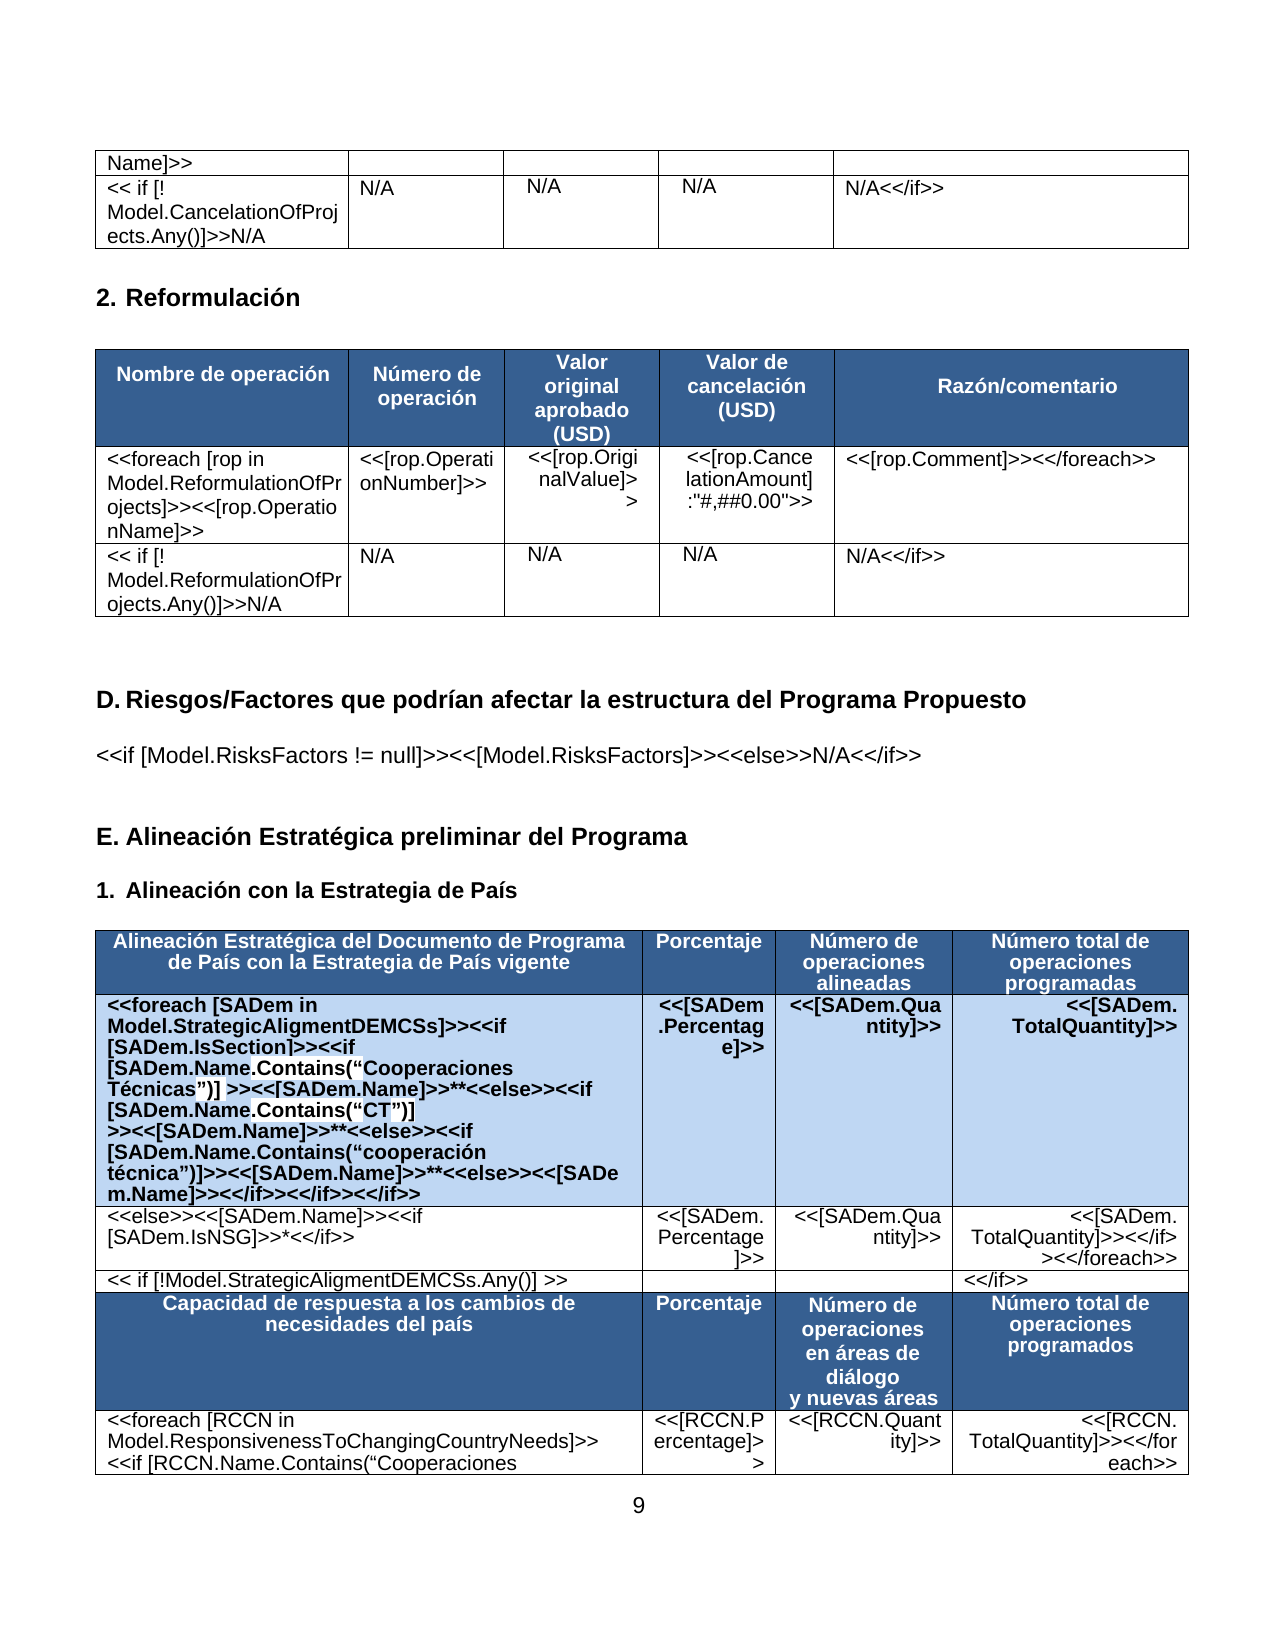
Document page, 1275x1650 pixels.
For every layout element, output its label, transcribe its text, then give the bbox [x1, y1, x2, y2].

table_cell <<[SADem.Quantity]>> [776, 1207, 952, 1270]
table_cell N/A [349, 544, 504, 616]
table_cell N/A<</if>> [834, 176, 1188, 248]
table_cell Porcentaje [643, 1293, 775, 1410]
table_cell Número de operaciones en áreas de diálogo y nuevas áreas [776, 1293, 952, 1410]
table_cell <<else>><<[SADem.Name]>><<if [SADem.IsNSG]>>*<</if>> [96, 1207, 642, 1270]
subtitle Alineación Estratégica preliminar del Programa [96, 822, 1181, 851]
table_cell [349, 151, 503, 175]
table_cell N/A [660, 544, 834, 616]
table_cell << if [!Model.ReformulationOfProjects.Any()]>>N/A [96, 544, 348, 616]
table_cell <<[RCCN.Quantity]>> [776, 1411, 952, 1474]
table_header Valor de cancelación (USD) [660, 350, 834, 446]
table_cell <<[SADem.Percentage]>> [643, 995, 775, 1206]
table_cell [504, 151, 658, 175]
table_header Alineación Estratégica del Documento de Programa de País con la Estrategia de País vigente [96, 931, 642, 994]
table_cell [776, 1271, 952, 1292]
table_header Nombre de operación [96, 350, 348, 446]
table_cell <<foreach [SADem in Model.StrategicAligmentDEMCSs]>><<if [SADem.IsSection]>><<if [SADem.Name.Contains(“Cooperaciones Técnicas”)] >><<[SADem.Name]>>**<<else>><<if [SADem.Name.Contains(“CT”)] >><<[SADem.Name]>>**<<else>><<if [SADem.Name.Contains(“cooperación técnica”)]>><<[SADem.Name]>>**<<else>><<[SADem.Name]>><</if>><</if>><</if>> [96, 995, 642, 1206]
subtitle Riesgos/Factores que podrían afectar la estructura del Programa Propuesto [96, 685, 1181, 713]
table_cell N/A<</if>> [835, 544, 1188, 616]
table_cell <<[rop.Comment]>><</foreach>> [835, 447, 1188, 543]
subtitle Reformulación [96, 283, 1181, 312]
table_cell N/A [659, 176, 833, 248]
table_cell <<[rop.CancelationAmount]:"#,##0.00">> [660, 447, 834, 543]
table_cell [643, 1271, 775, 1292]
table_cell <<[rop.OperationNumber]>> [349, 447, 504, 543]
table_cell N/A [505, 544, 659, 616]
list Alineación con la Estrategia de País [96, 877, 1181, 904]
table_header Razón/comentario [835, 350, 1188, 446]
table_header Valor original aprobado (USD) [505, 350, 659, 446]
table_cell <<[SADem. TotalQuantity]>> [953, 995, 1188, 1206]
table_cell <</if>> [953, 1271, 1188, 1292]
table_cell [834, 151, 1188, 175]
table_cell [659, 151, 833, 175]
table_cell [643, 1411, 775, 1474]
table_header Número de operaciones alineadas [776, 931, 952, 994]
table_header Número total de operaciones programadas [953, 931, 1188, 994]
table_header Porcentaje [643, 931, 775, 994]
table_cell << if [!Model.CancelationOfProjects.Any()]>>N/A [96, 176, 348, 248]
table_cell N/A [349, 176, 503, 248]
table_cell <<[SADem.Percentage]>> [643, 1207, 775, 1270]
text <<if [Model.RisksFactors != null]>><<[Model.RisksFactors]>><<else>>N/A<</if>> [96, 742, 1181, 768]
table_cell << if [!Model.StrategicAligmentDEMCSs.Any()] >> [96, 1271, 642, 1292]
table_cell Número total de operaciones programados [953, 1293, 1188, 1410]
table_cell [96, 151, 348, 175]
table_header Número de operación [349, 350, 504, 446]
table_cell <<[SADem. TotalQuantity]>><</if>><</foreach>> [953, 1207, 1188, 1270]
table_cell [96, 1411, 642, 1474]
table_cell <<foreach [rop in Model.ReformulationOfProjects]>><<[rop.OperationName]>> [96, 447, 348, 543]
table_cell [953, 1411, 1188, 1474]
table_cell Capacidad de respuesta a los cambios de necesidades del país [96, 1293, 642, 1410]
table_cell N/A [504, 176, 658, 248]
table_cell <<[SADem.Quantity]>> [776, 995, 952, 1206]
table_cell <<[rop.OriginalValue]>> [505, 447, 659, 543]
